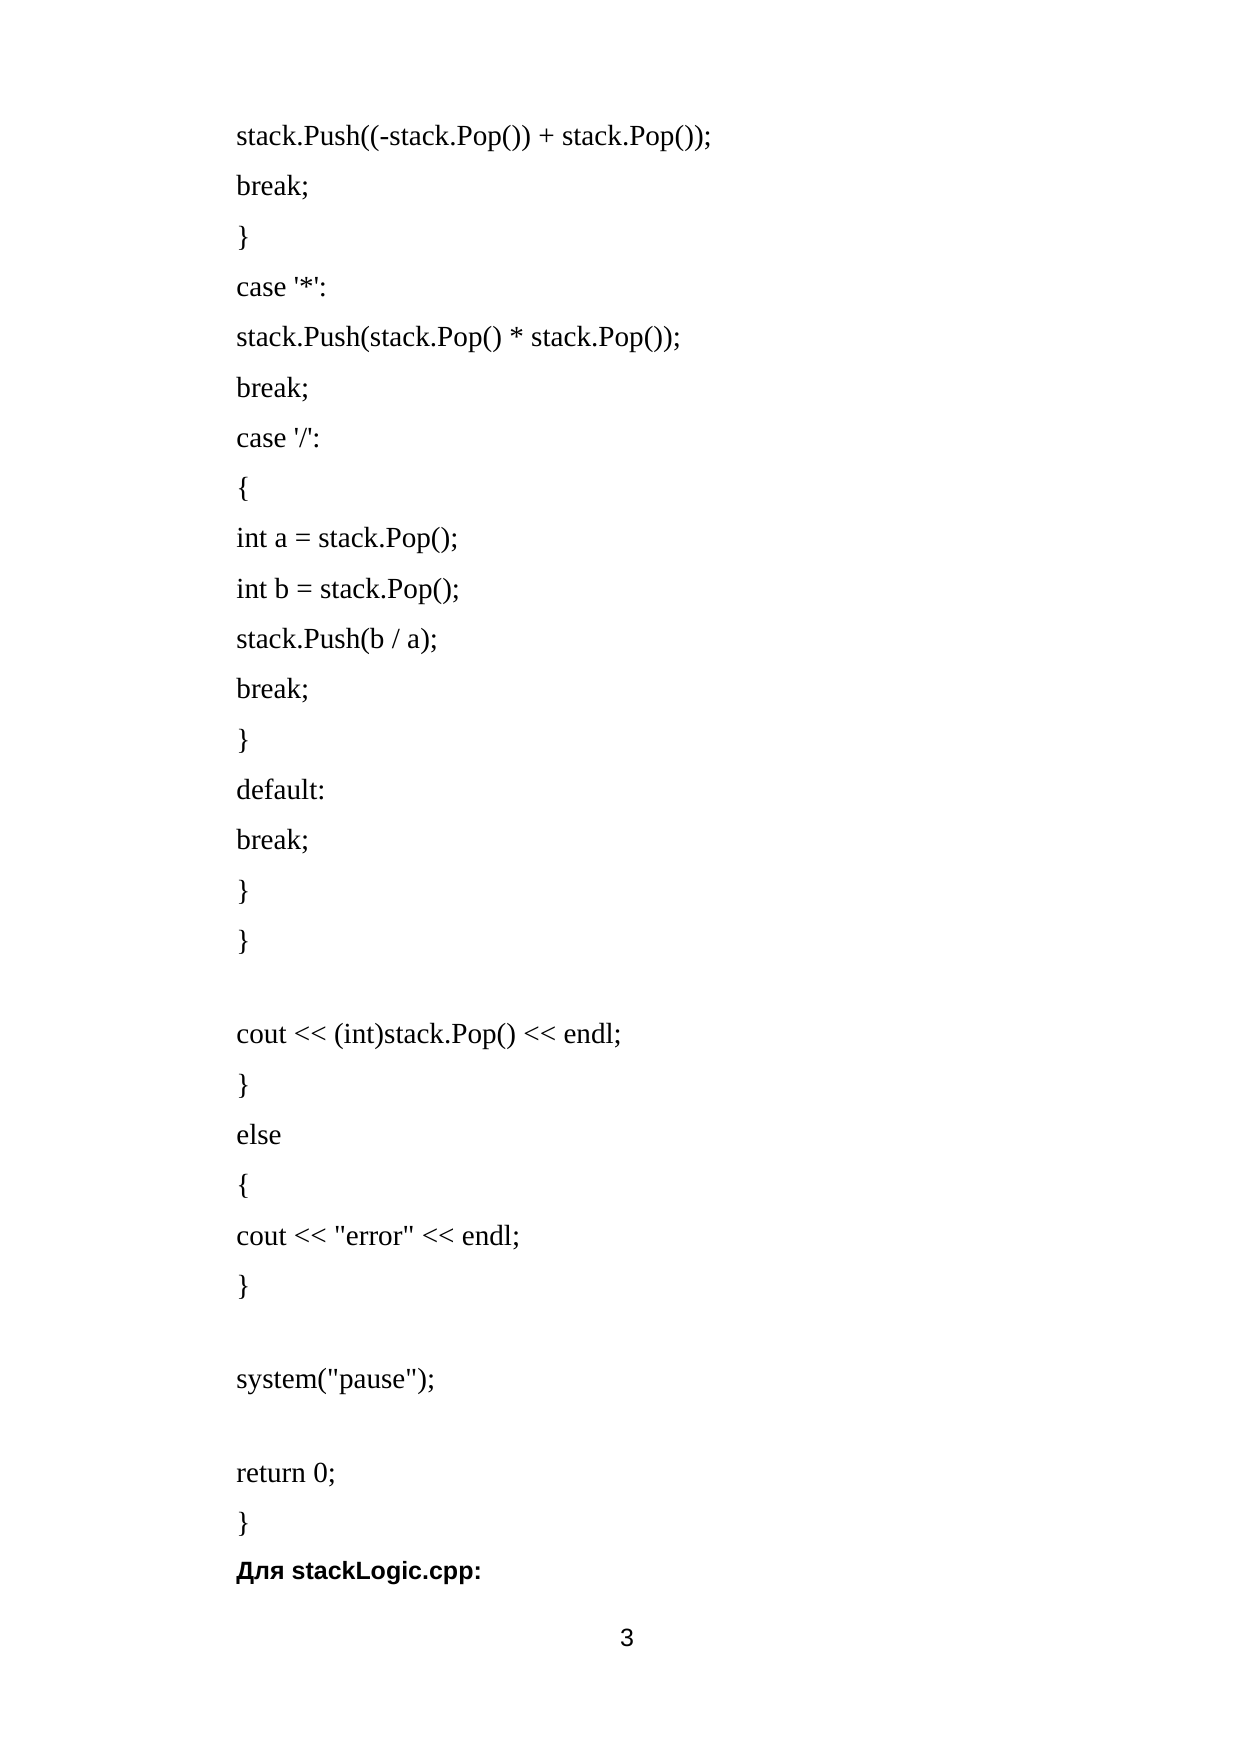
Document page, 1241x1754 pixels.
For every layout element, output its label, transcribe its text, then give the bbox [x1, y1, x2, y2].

text cout << "error" << endl; [177, 1218, 1152, 1251]
text case '/': [177, 420, 1152, 453]
text } [177, 873, 1152, 906]
text Для stackLogic.cpp: [177, 1556, 1152, 1584]
text int a = stack.Pop(); [177, 521, 1152, 554]
text stack.Push((-stack.Pop()) + stack.Pop()); [177, 118, 1152, 152]
text { [177, 470, 1152, 504]
text } [177, 1268, 1152, 1302]
text break; [177, 370, 1152, 403]
text } [177, 1505, 1152, 1539]
text int b = stack.Pop(); [177, 571, 1152, 604]
text cout << (int)stack.Pop() << endl; [177, 1017, 1152, 1050]
text break; [177, 822, 1152, 856]
text } [177, 722, 1152, 755]
text else [177, 1117, 1152, 1151]
text stack.Push(b / a); [177, 621, 1152, 655]
text { [177, 1167, 1152, 1201]
text } [177, 923, 1152, 957]
text case '*': [177, 269, 1152, 303]
text return 0; [177, 1455, 1152, 1488]
text } [177, 219, 1152, 252]
text stack.Push(stack.Pop() * stack.Pop()); [177, 319, 1152, 353]
text system("pause"); [177, 1362, 1152, 1395]
text break; [177, 168, 1152, 202]
text default: [177, 772, 1152, 806]
text } [177, 1067, 1152, 1100]
text break; [177, 672, 1152, 705]
